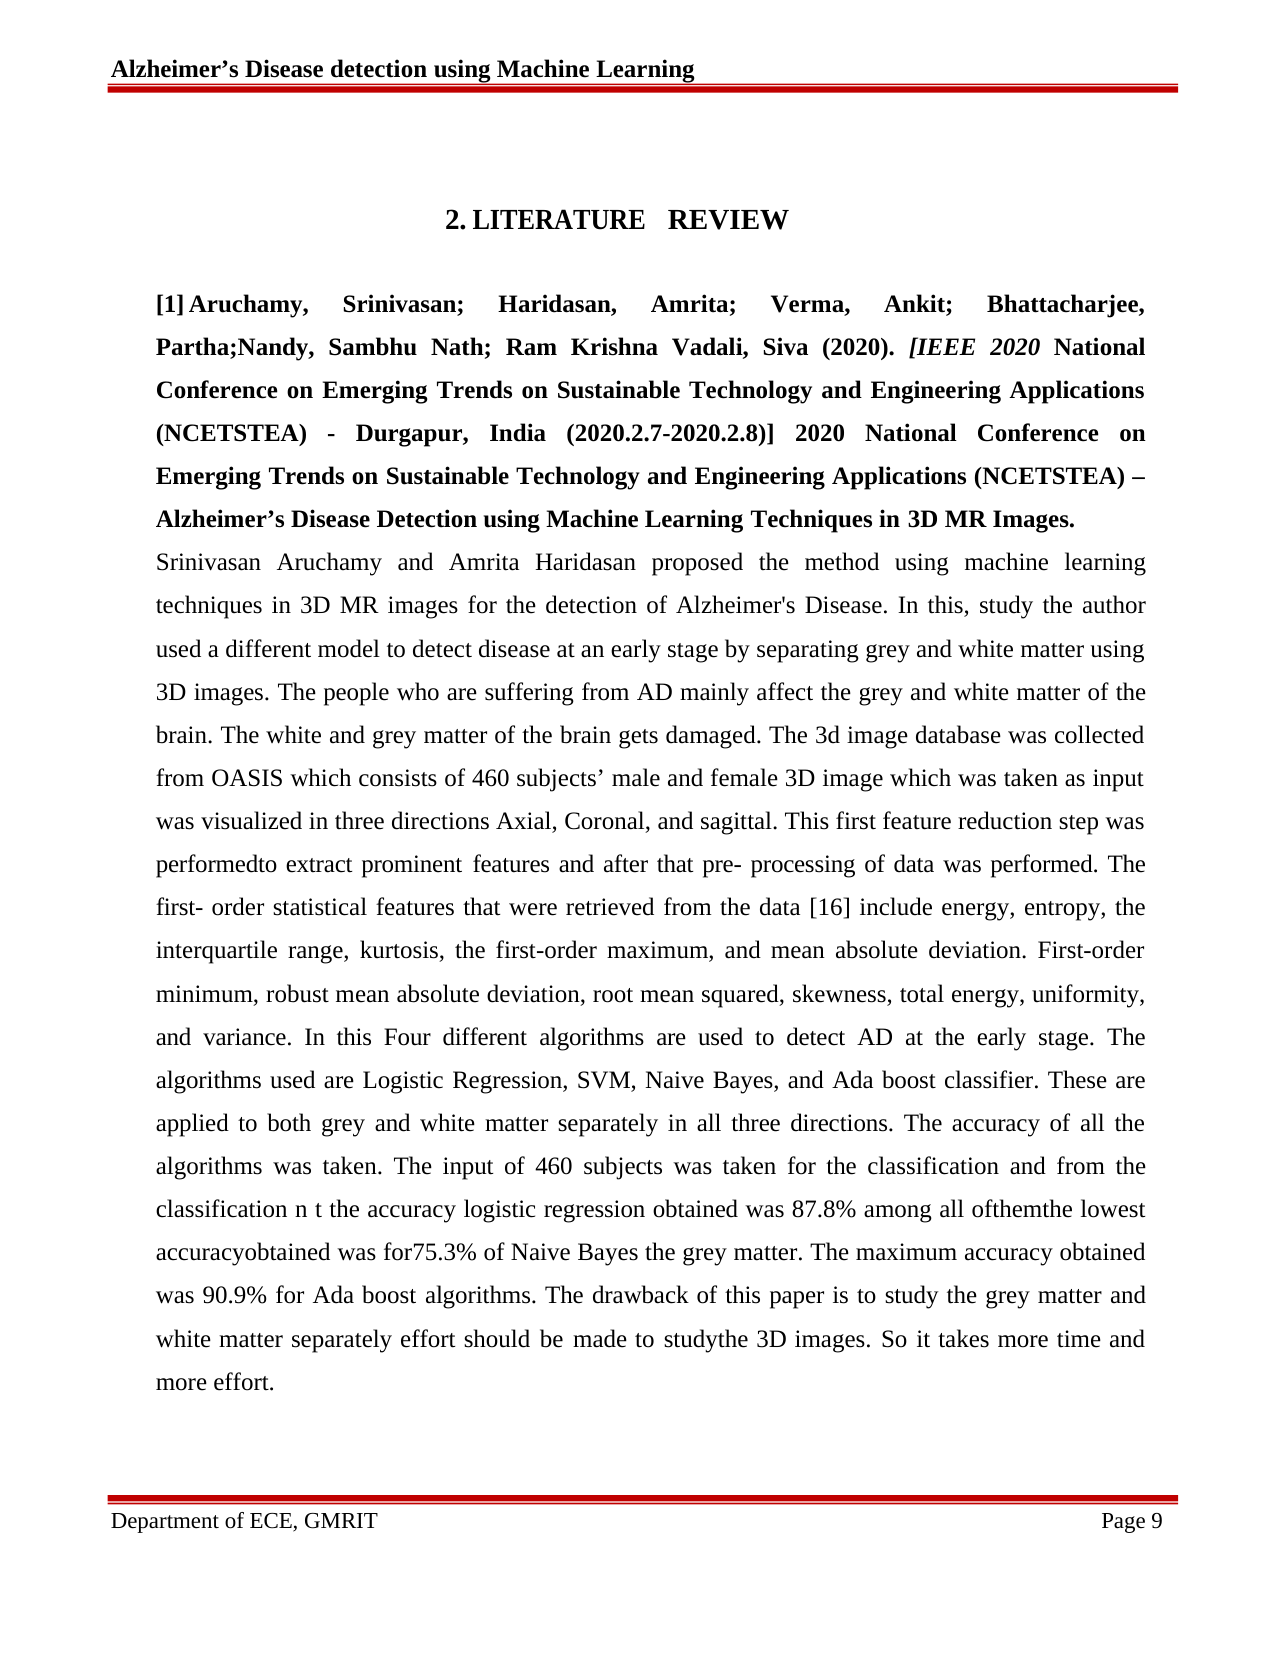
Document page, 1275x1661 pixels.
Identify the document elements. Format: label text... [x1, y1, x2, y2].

subtitle Aruchamy, Srinivasan; Haridasan, Amrita; Verma, Ankit; Bhattacharjee, Partha;Nandy, Sambhu Nath; Ram Krishna Vadali, Siva (2020). [IEEE 2020 National Conference on Emerging Trends on Sustainable Technology and Engineering Applications (NCETSTEA) - Durgapur, India (2020.2.7-2020.2.8)] 2020 National Conference on Emerging Trends on Sustainable Technology and Engineering Applications (NCETSTEA) – Alzheimer’s Disease Detection using Machine Learning Techniques in 3D MR Images. [156, 289, 1146, 533]
text Srinivasan Aruchamy and Amrita Haridasan proposed the method using machine learning techniques in 3D MR images for the detection of Alzheimer's Disease. In this, study the author used a different model to detect disease at an early stage by separating grey and white matter using 3D images. The people who are suffering from AD mainly affect the grey and white matter of the brain. The white and grey matter of the brain gets damaged. The 3d image database was collected from OASIS which consists of 460 subjects’ male and female 3D image which was taken as input was visualized in three directions Axial, Coronal, and sagittal. This first feature reduction step was performedto extract prominent features and after that pre- processing of data was performed. The first- order statistical features that were retrieved from the data [16] include energy, entropy, the interquartile range, kurtosis, the first-order maximum, and mean absolute deviation. First-order minimum, robust mean absolute deviation, root mean squared, skewness, total energy, uniformity, and variance. In this Four different algorithms are used to detect AD at the early stage. The algorithms used are Logistic Regression, SVM, Naive Bayes, and Ada boost classifier. These are applied to both grey and white matter separately in all three directions. The accuracy of all the algorithms was taken. The input of 460 subjects was taken for the classification and from the classification n t the accuracy logistic regression obtained was 87.8% among all ofthemthe lowest accuracyobtained was for75.3% of Naive Bayes the grey matter. The maximum accuracy obtained was 90.9% for Ada boost algorithms. The drawback of this paper is to study the grey matter and white matter separately effort should be made to studythe 3D images. So it takes more time and more effort. [156, 547, 1146, 1396]
subtitle LITERATURE REVIEW [445, 202, 1204, 235]
